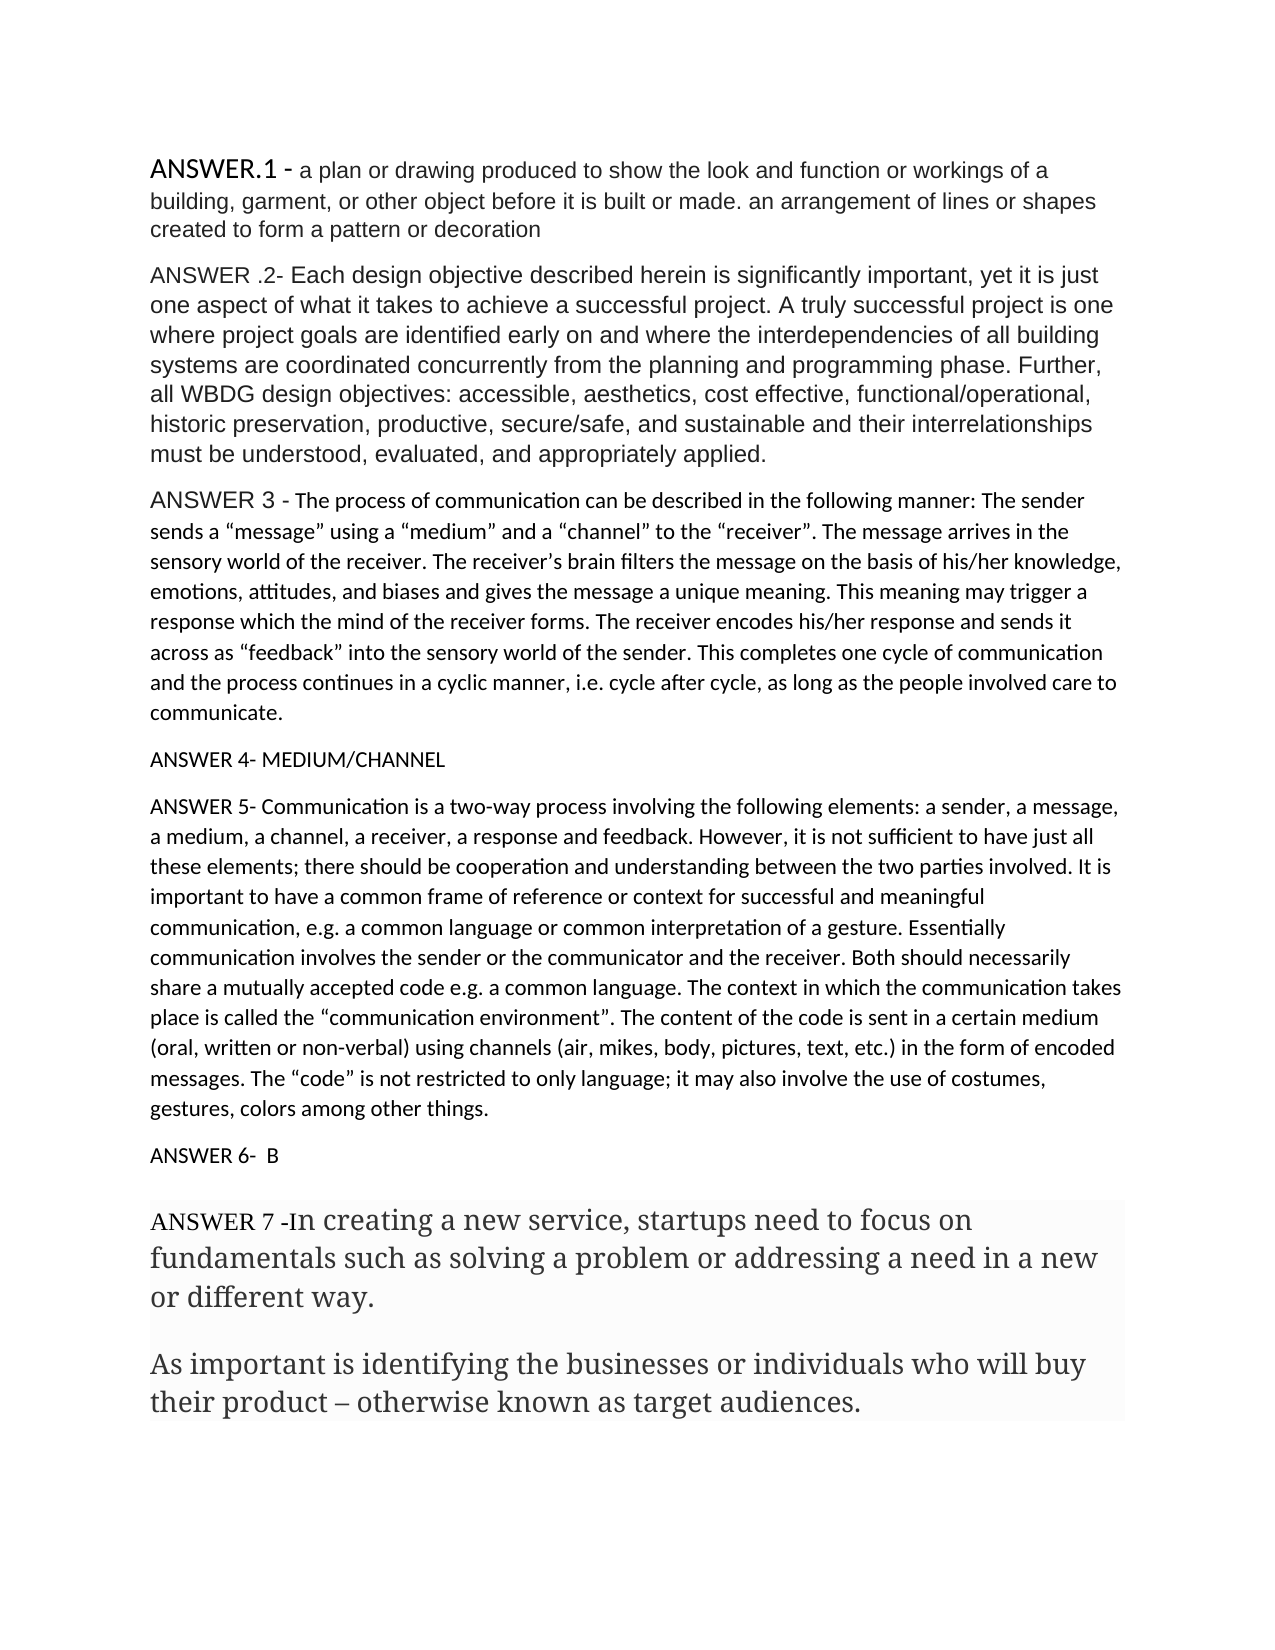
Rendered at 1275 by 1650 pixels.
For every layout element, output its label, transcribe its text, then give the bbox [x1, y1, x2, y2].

text ANSWER 3 - The process of communication can be described in the following manner: The sender sends a “message” using a “medium” and a “channel” to the “receiver”. The message arrives in the sensory world of the receiver. The receiver’s brain filters the message on the basis of his/her knowledge, emotions, attitudes, and biases and gives the message a unique meaning. This meaning may trigger a response which the mind of the receiver forms. The receiver encodes his/her response and sends it across as “feedback” into the sensory world of the sender. This completes one cycle of communication and the process continues in a cyclic manner, i.e. cycle after cycle, as long as the people involved care to communicate. [150, 486, 1125, 726]
text ANSWER 5- Communication is a two-way process involving the following elements: a sender, a message, a medium, a channel, a receiver, a response and feedback. However, it is not sufficient to have just all these elements; there should be cooperation and understanding between the two parties involved. It is important to have a common frame of reference or context for successful and meaningful communication, e.g. a common language or common interpretation of a gesture. Essentially communication involves the sender or the communicator and the receiver. Both should necessarily share a mutually accepted code e.g. a common language. The context in which the communication takes place is called the “communication environment”. The content of the code is sent in a certain medium (oral, written or non-verbal) using channels (air, mikes, body, pictures, text, etc.) in the form of encoded messages. The “code” is not restricted to only language; it may also involve the use of costumes, gestures, colors among other things. [150, 792, 1125, 1122]
text ANSWER 6- B [150, 1141, 1125, 1169]
text ANSWER 7 -In creating a new service, startups need to focus on fundamentals such as solving a problem or addressing a need in a new or different way. [150, 1200, 1125, 1315]
text ANSWER .2- Each design objective described herein is significantly important, yet it is just one aspect of what it takes to achieve a successful project. A truly successful project is one where project goals are identified early on and where the interdependencies of all building systems are coordinated concurrently from the planning and programming phase. Further, all WBDG design objectives: accessible, aesthetics, cost effective, functional/operational, historic preservation, productive, secure/safe, and sustainable and their interrelationships must be understood, evaluated, and appropriately applied. [150, 261, 1125, 468]
text ANSWER 4- MEDIUM/CHANNEL [150, 745, 1125, 773]
text ANSWER.1 - a plan or drawing produced to show the look and function or workings of a building, garment, or other object before it is built or made. an arrangement of lines or shapes created to form a pattern or decoration [150, 150, 1125, 242]
text As important is identifying the businesses or individuals who will buy their product – otherwise known as target audiences. [150, 1344, 1125, 1421]
